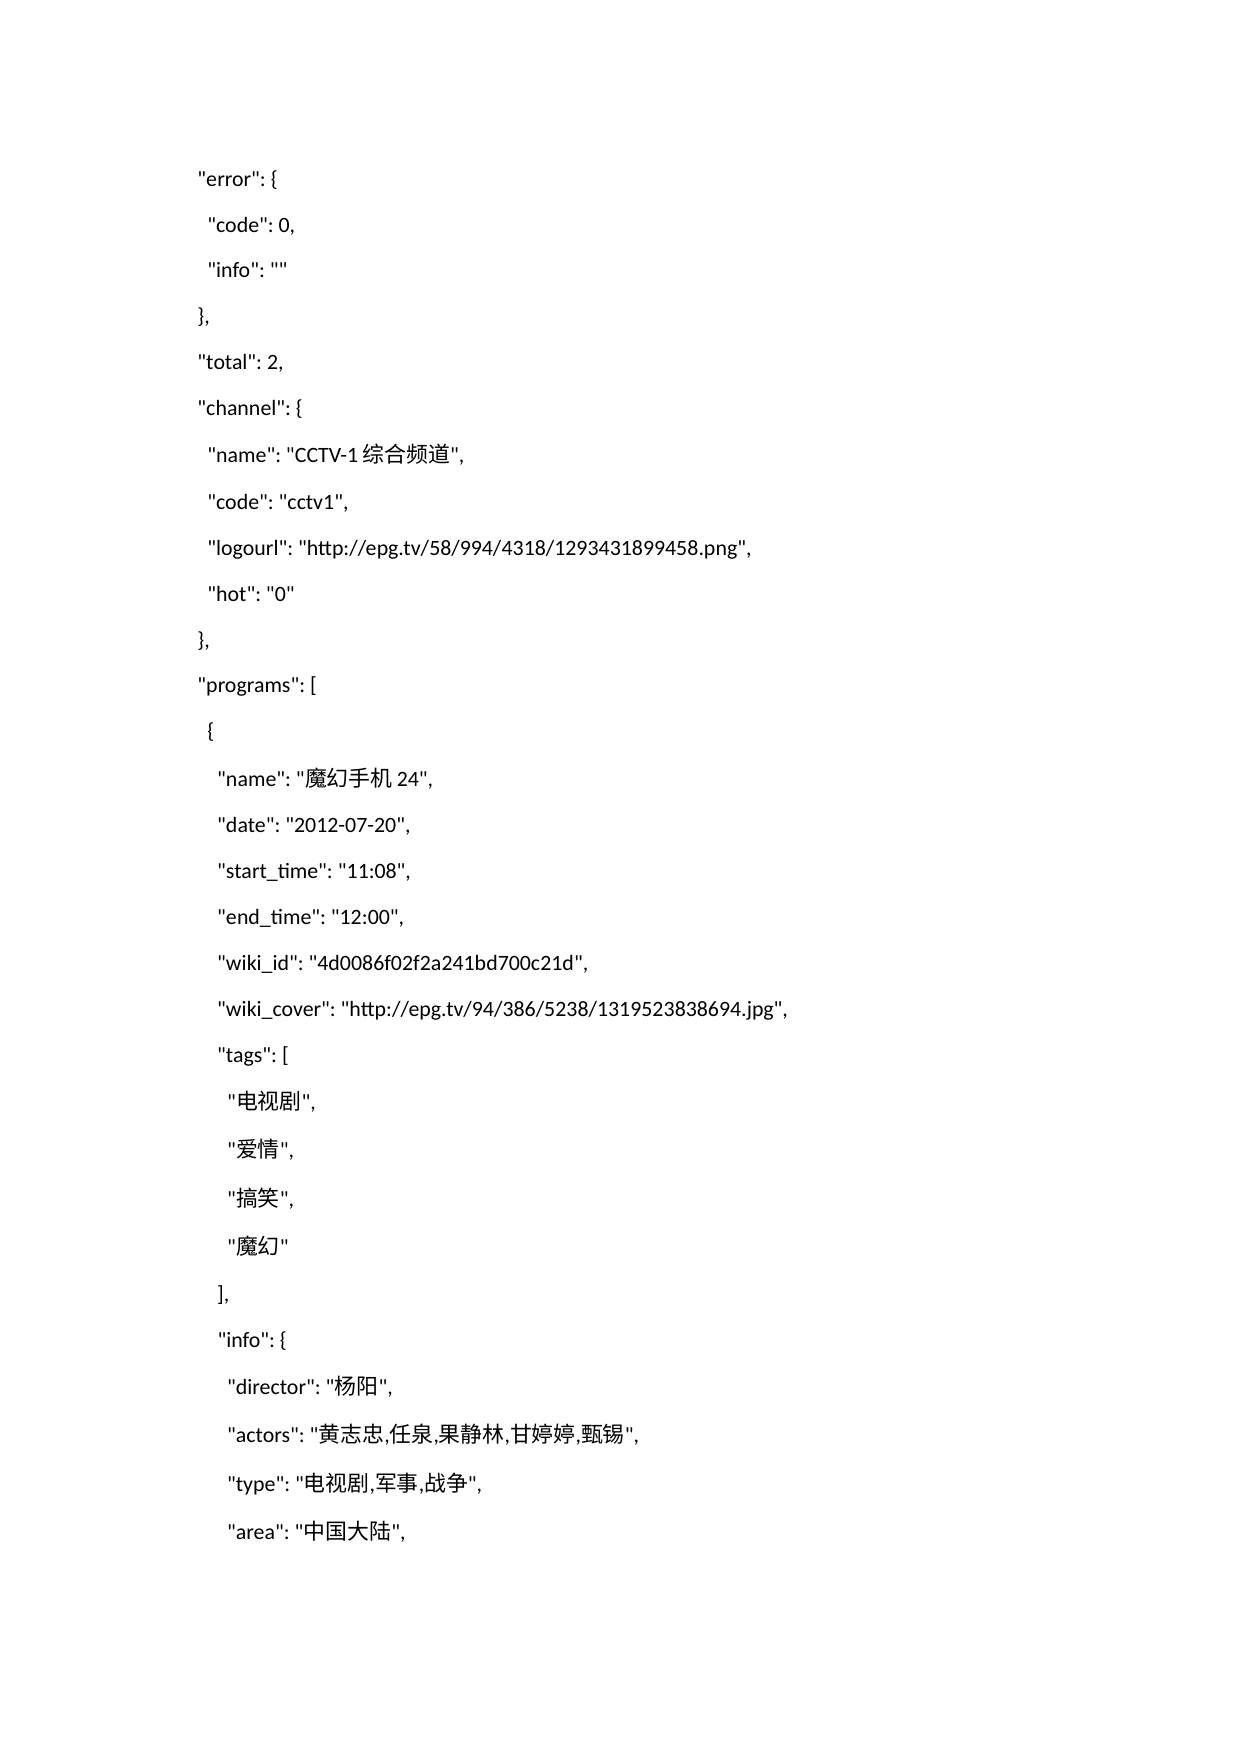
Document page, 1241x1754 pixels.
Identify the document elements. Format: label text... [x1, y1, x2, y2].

text { [187, 714, 1053, 747]
text "director": "杨阳", [187, 1369, 1053, 1401]
text "tags": [ [187, 1038, 1053, 1070]
text "hot": "0" [187, 577, 1053, 609]
text "name": "魔幻手机24", [187, 760, 1053, 793]
text "code": "cctv1", [187, 485, 1053, 518]
text "area": "中国大陆", [187, 1514, 1053, 1546]
text "end_time": "12:00", [187, 900, 1053, 933]
text "name": "CCTV-1综合频道", [187, 437, 1053, 469]
text "date": "2012-07-20", [187, 809, 1053, 841]
text "start_time": "11:08", [187, 854, 1053, 887]
text }, [187, 623, 1053, 655]
text "wiki_id": "4d0086f02f2a241bd700c21d", [187, 946, 1053, 979]
text "搞笑", [187, 1180, 1053, 1213]
text "code": 0, [187, 208, 1053, 240]
text ], [187, 1277, 1053, 1309]
text "type": "电视剧,军事,战争", [187, 1465, 1053, 1498]
text "programs": [ [187, 669, 1053, 701]
text }, [187, 299, 1053, 332]
text "channel": { [187, 391, 1053, 424]
text "logourl": "http://epg.tv/58/994/4318/1293431899458.png", [187, 531, 1053, 564]
text "魔幻" [187, 1229, 1053, 1261]
text "wiki_cover": "http://epg.tv/94/386/5238/1319523838694.jpg", [187, 992, 1053, 1024]
text "total": 2, [187, 345, 1053, 378]
text "电视剧", [187, 1084, 1053, 1116]
text "info": { [187, 1323, 1053, 1355]
text "爱情", [187, 1132, 1053, 1164]
text "actors": "黄志忠,任泉,果静林,甘婷婷,甄锡", [187, 1417, 1053, 1449]
text "info": "" [187, 254, 1053, 286]
text "error": { [187, 162, 1053, 194]
